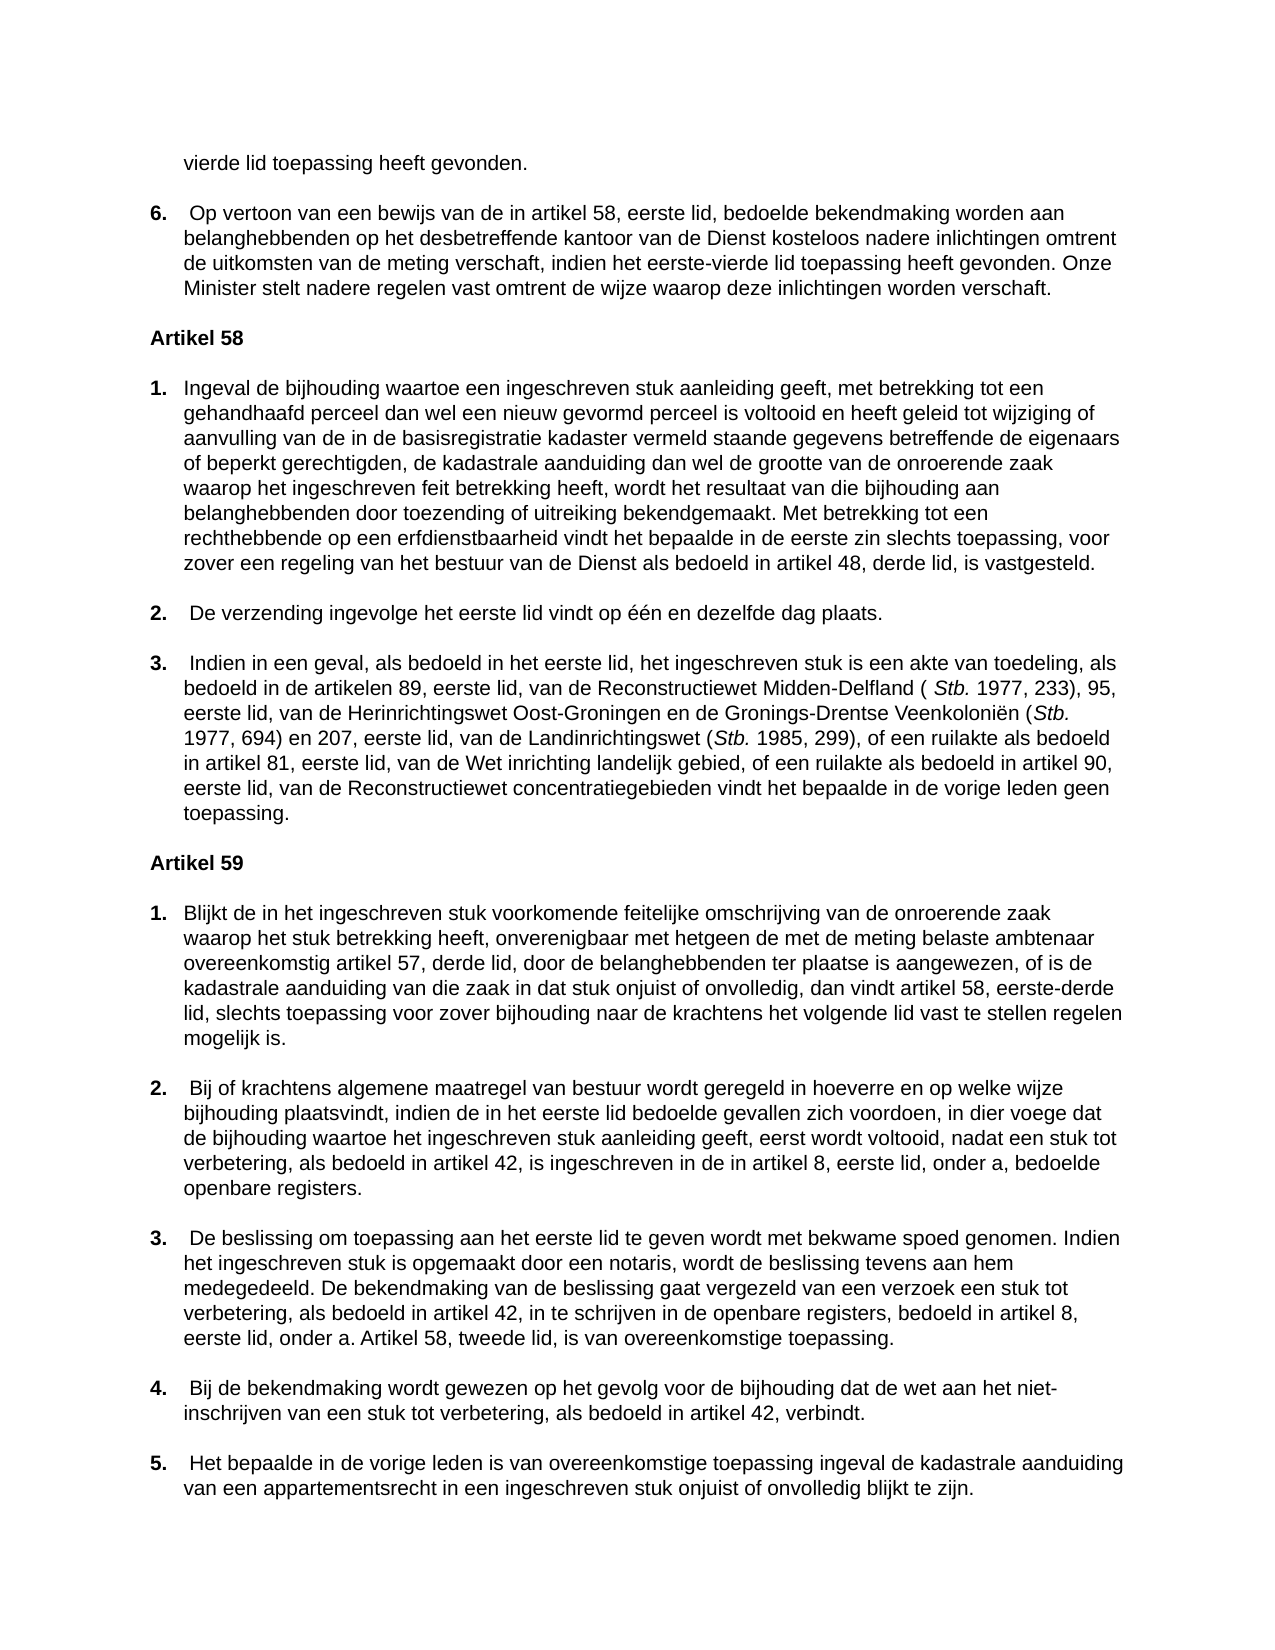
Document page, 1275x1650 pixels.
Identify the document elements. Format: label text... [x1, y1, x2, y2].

text 5. Het bepaalde in de vorige leden is van overeenkomstige toepassing ingeval de kadastrale aanduiding van een appartementsrecht in een ingeschreven stuk onjuist of onvolledig blijkt te zijn. [150, 1450, 1125, 1500]
text Artikel 58 [150, 325, 1125, 350]
text 6. Op vertoon van een bewijs van de in artikel 58, eerste lid, bedoelde bekendmaking worden aan belanghebbenden op het desbetreffende kantoor van de Dienst kosteloos nadere inlichtingen omtrent de uitkomsten van de meting verschaft, indien het eerste-vierde lid toepassing heeft gevonden. Onze Minister stelt nadere regelen vast omtrent de wijze waarop deze inlichtingen worden verschaft. [150, 200, 1125, 300]
text Artikel 59 [150, 850, 1125, 875]
text 3. Indien in een geval, als bedoeld in het eerste lid, het ingeschreven stuk is een akte van toedeling, als bedoeld in de artikelen 89, eerste lid, van de Reconstructiewet Midden-Delfland ( Stb. 1977, 233), 95, eerste lid, van de Herinrichtingswet Oost-Groningen en de Gronings-Drentse Veenkoloniën (Stb. 1977, 694) en 207, eerste lid, van de Landinrichtingswet (Stb. 1985, 299), of een ruilakte als bedoeld in artikel 81, eerste lid, van de Wet inrichting landelijk gebied, of een ruilakte als bedoeld in artikel 90, eerste lid, van de Reconstructiewet concentratiegebieden vindt het bepaalde in de vorige leden geen toepassing. [150, 650, 1125, 825]
text 2. De verzending ingevolge het eerste lid vindt op één en dezelfde dag plaats. [150, 600, 1125, 625]
text 1. Ingeval de bijhouding waartoe een ingeschreven stuk aanleiding geeft, met betrekking tot een gehandhaafd perceel dan wel een nieuw gevormd perceel is voltooid en heeft geleid tot wijziging of aanvulling van de in de basisregistratie kadaster vermeld staande gegevens betreffende de eigenaars of beperkt gerechtigden, de kadastrale aanduiding dan wel de grootte van de onroerende zaak waarop het ingeschreven feit betrekking heeft, wordt het resultaat van die bijhouding aan belanghebbenden door toezending of uitreiking bekendgemaakt. Met betrekking tot een rechthebbende op een erfdienstbaarheid vindt het bepaalde in de eerste zin slechts toepassing, voor zover een regeling van het bestuur van de Dienst als bedoeld in artikel 48, derde lid, is vastgesteld. [150, 375, 1125, 575]
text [150, 150, 1125, 175]
text 2. Bij of krachtens algemene maatregel van bestuur wordt geregeld in hoeverre en op welke wijze bijhouding plaatsvindt, indien de in het eerste lid bedoelde gevallen zich voordoen, in dier voege dat de bijhouding waartoe het ingeschreven stuk aanleiding geeft, eerst wordt voltooid, nadat een stuk tot verbetering, als bedoeld in artikel 42, is ingeschreven in de in artikel 8, eerste lid, onder a, bedoelde openbare registers. [150, 1075, 1125, 1200]
text 1. Blijkt de in het ingeschreven stuk voorkomende feitelijke omschrijving van de onroerende zaak waarop het stuk betrekking heeft, onverenigbaar met hetgeen de met de meting belaste ambtenaar overeenkomstig artikel 57, derde lid, door de belanghebbenden ter plaatse is aangewezen, of is de kadastrale aanduiding van die zaak in dat stuk onjuist of onvolledig, dan vindt artikel 58, eerste-derde lid, slechts toepassing voor zover bijhouding naar de krachtens het volgende lid vast te stellen regelen mogelijk is. [150, 900, 1125, 1050]
text 3. De beslissing om toepassing aan het eerste lid te geven wordt met bekwame spoed genomen. Indien het ingeschreven stuk is opgemaakt door een notaris, wordt de beslissing tevens aan hem medegedeeld. De bekendmaking van de beslissing gaat vergezeld van een verzoek een stuk tot verbetering, als bedoeld in artikel 42, in te schrijven in de openbare registers, bedoeld in artikel 8, eerste lid, onder a. Artikel 58, tweede lid, is van overeenkomstige toepassing. [150, 1225, 1125, 1350]
text 4. Bij de bekendmaking wordt gewezen op het gevolg voor de bijhouding dat de wet aan het niet-inschrijven van een stuk tot verbetering, als bedoeld in artikel 42, verbindt. [150, 1375, 1125, 1425]
